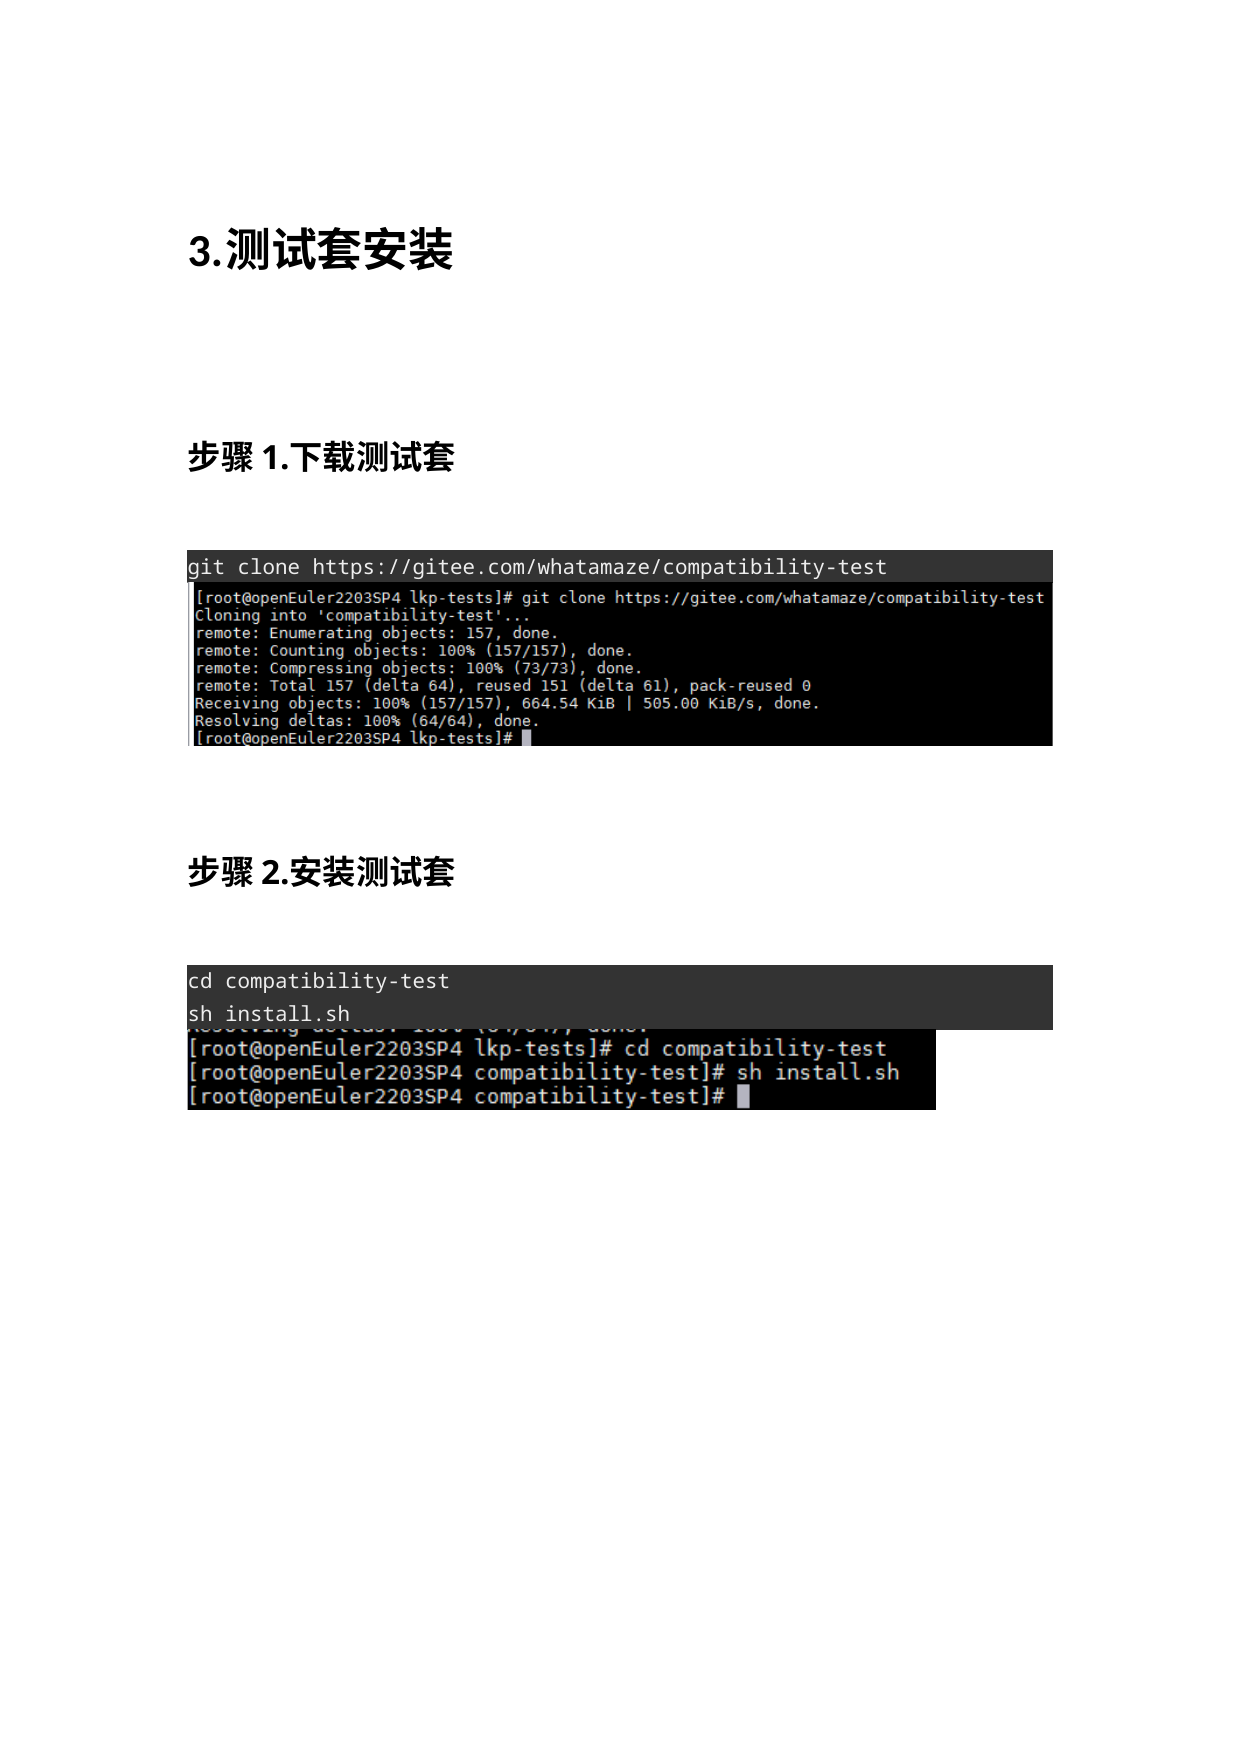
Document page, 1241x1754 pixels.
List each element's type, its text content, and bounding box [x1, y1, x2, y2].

subtitle 步骤2.安装测试套 [187, 837, 1053, 902]
text sh install.sh [187, 997, 1053, 1030]
picture [187, 582, 1053, 746]
subtitle 步骤1.下载测试套 [187, 423, 1053, 488]
picture [187, 1029, 936, 1110]
text cd compatibility-test [187, 965, 1053, 997]
subtitle 测试套安装 [187, 197, 1053, 295]
text git clone https://gitee.com/whatamaze/compatibility-test [187, 550, 1053, 582]
